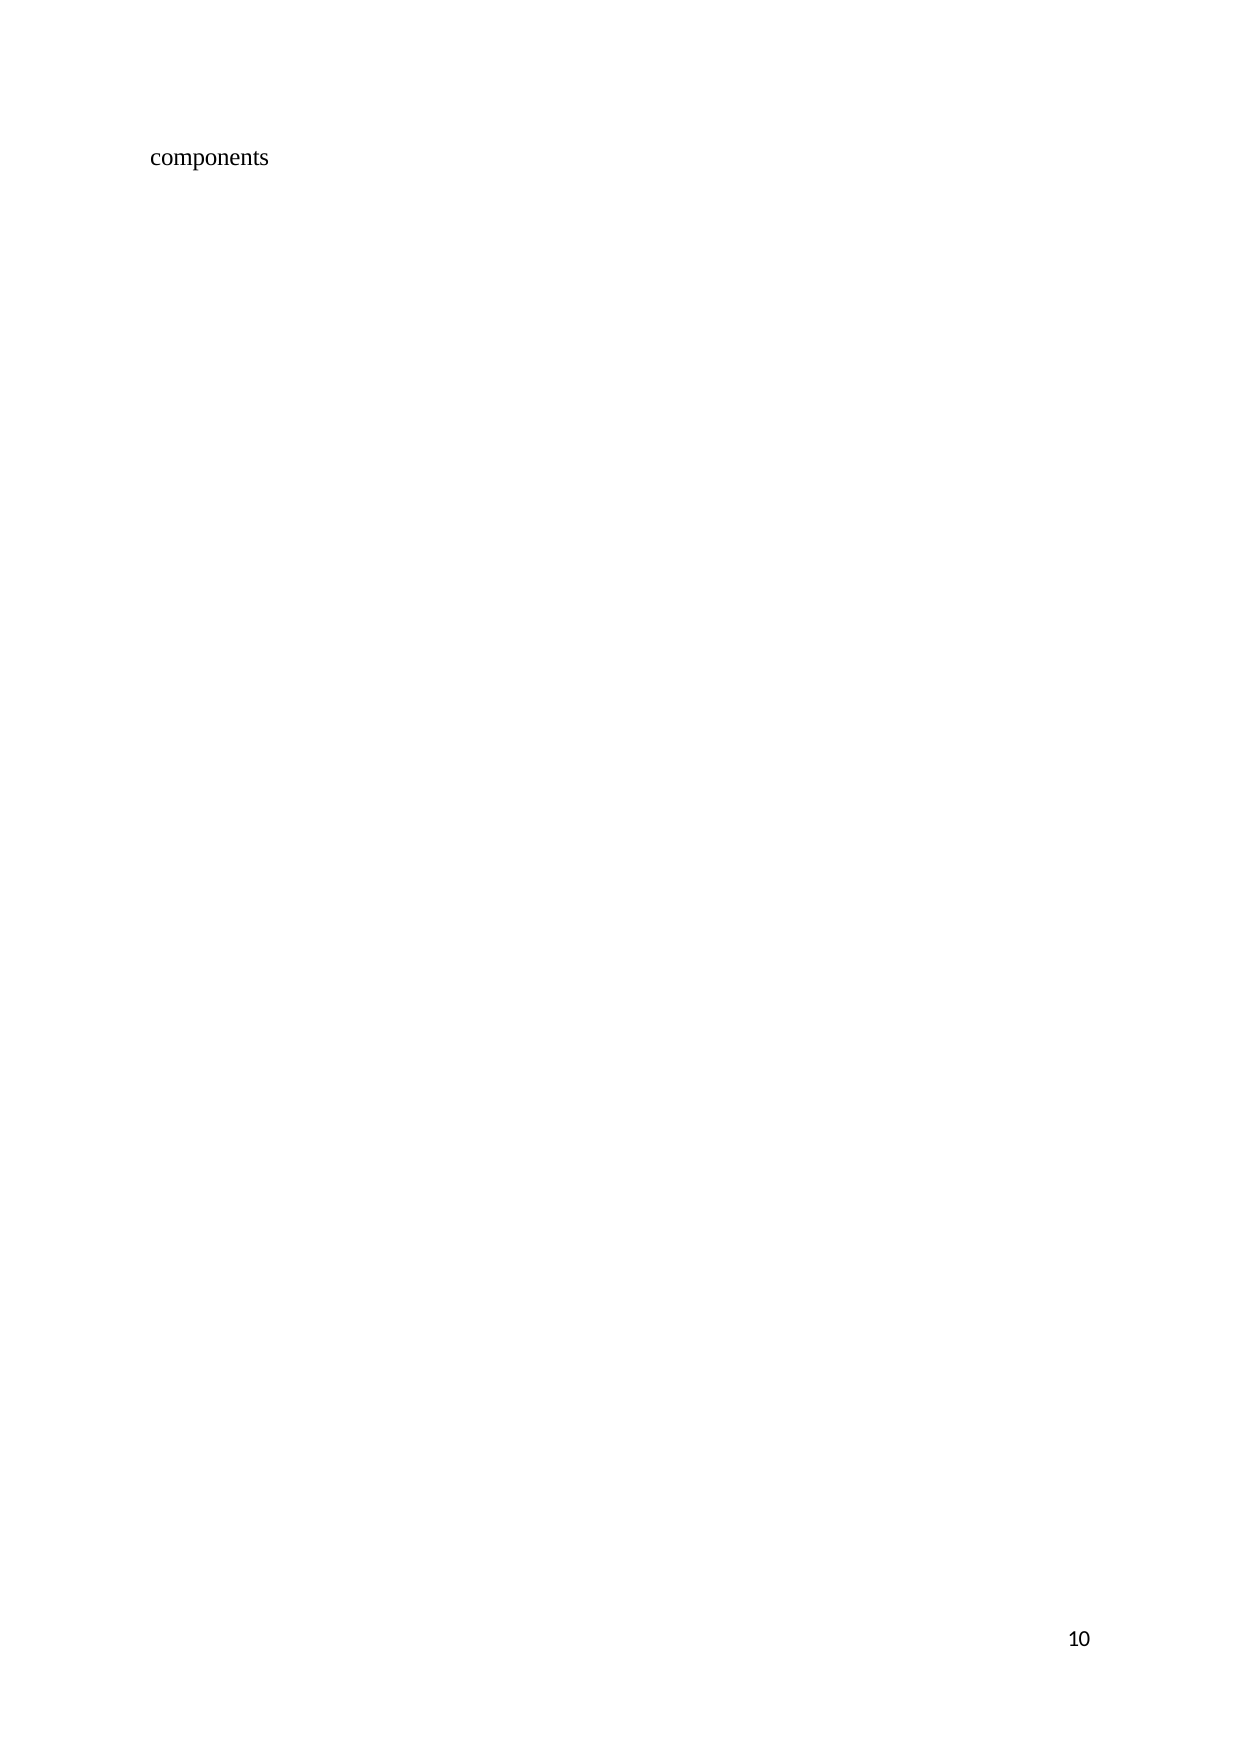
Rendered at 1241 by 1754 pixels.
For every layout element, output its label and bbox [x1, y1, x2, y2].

text [150, 142, 1090, 170]
